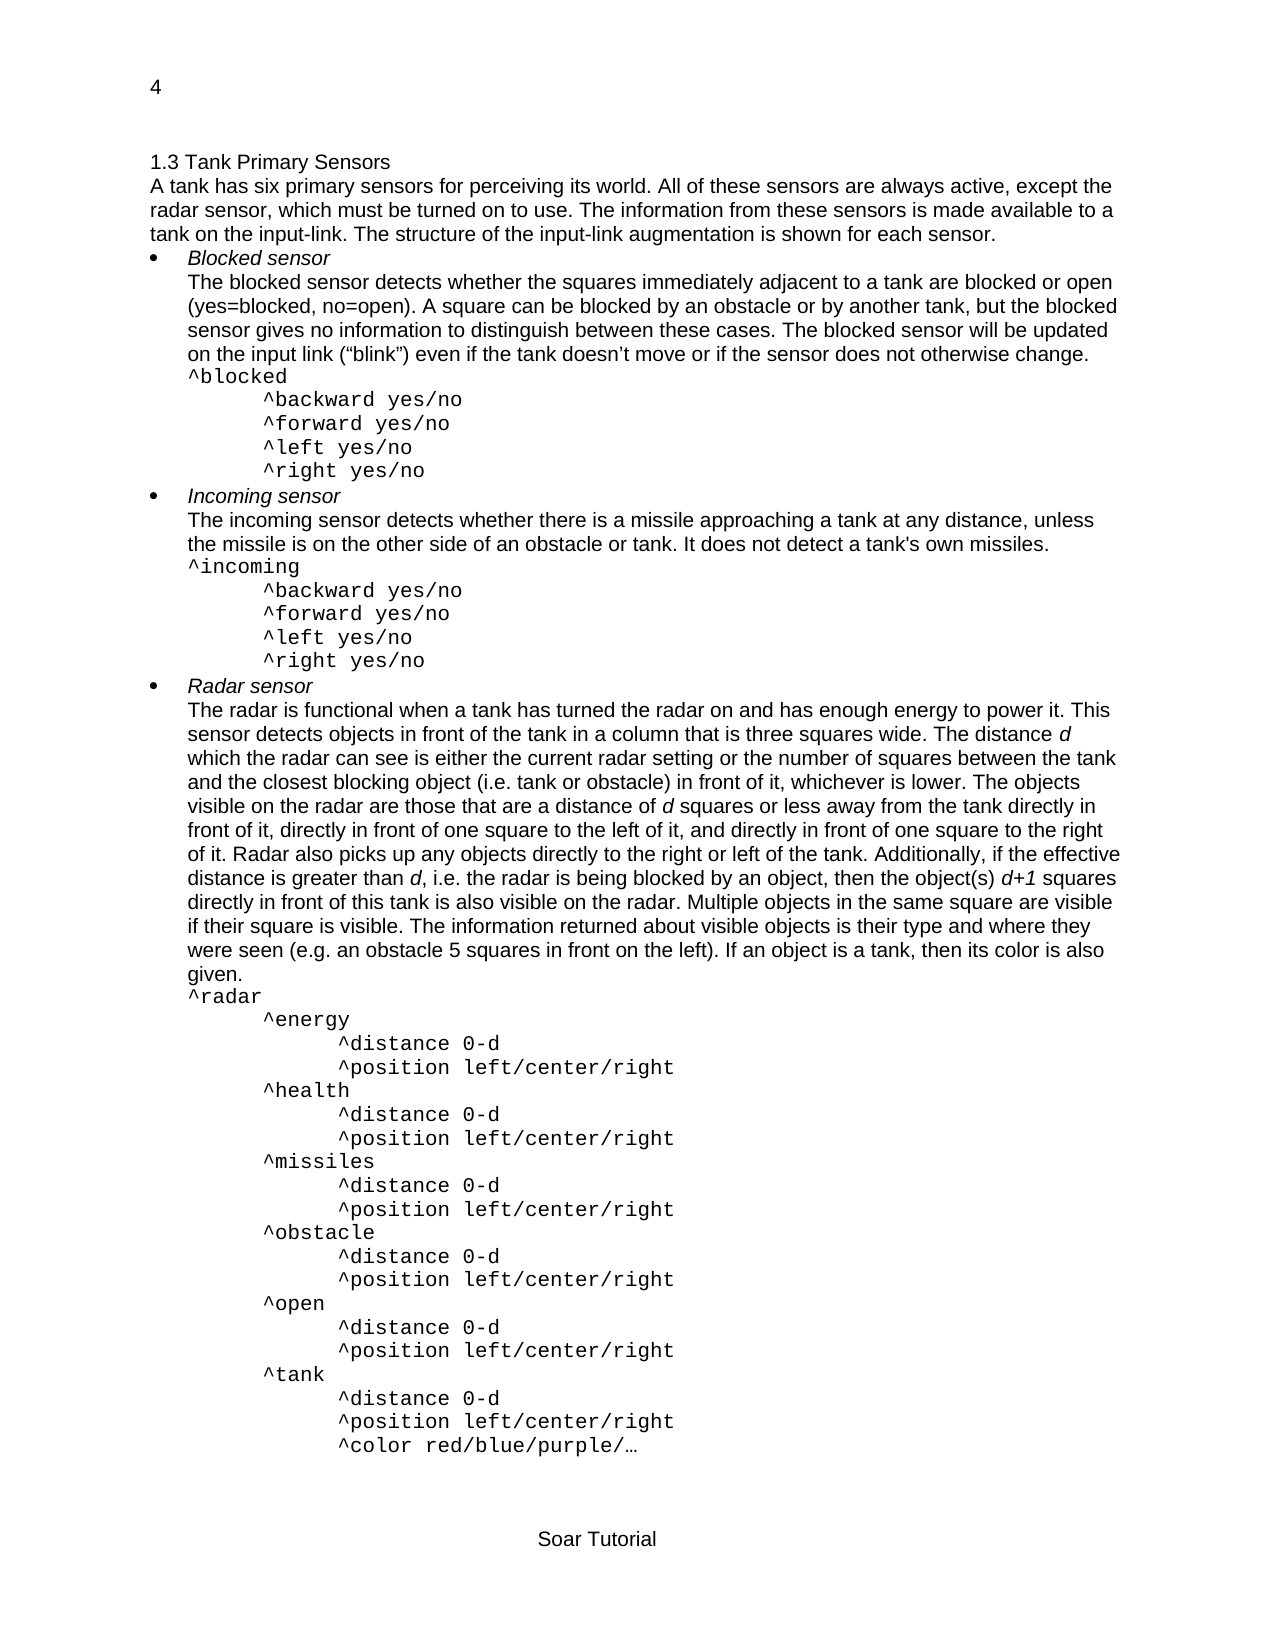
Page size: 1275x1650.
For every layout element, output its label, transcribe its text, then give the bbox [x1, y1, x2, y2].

list Radar sensor The radar is functional when a tank has turned the radar on and has enough energy to power it. This sensor detects objects in front of the tank in a column that is three squares wide. The distance d which the radar can see is either the current radar setting or the number of squares between the tank and the closest blocking object (i.e. tank or obstacle) in front of it, whichever is lower. The objects visible on the radar are those that are a distance of d squares or less away from the tank directly in front of it, directly in front of one square to the left of it, and directly in front of one square to the right of it. Radar also picks up any objects directly to the right or left of the tank. Additionally, if the effective distance is greater than d, i.e. the radar is being blocked by an object, then the object(s) d+1 squares directly in front of this tank is also visible on the radar. Multiple objects in the same square are visible if their square is visible. The information returned about visible objects is their type and where they were seen (e.g. an obstacle 5 squares in front on the left). If an object is a tank, then its color is also given. [150, 674, 1125, 986]
text ^obstacle [262, 1222, 1125, 1246]
text ^distance 0-d [262, 1246, 1125, 1269]
text ^position left/center/right [262, 1269, 1125, 1293]
text ^distance 0-d [262, 1388, 1125, 1411]
text ^radar [187, 986, 1125, 1009]
text ^distance 0-d [262, 1033, 1125, 1057]
list Blocked sensor The blocked sensor detects whether the squares immediately adjacent to a tank are blocked or open (yes=blocked, no=open). A square can be blocked by an obstacle or by another tank, but the blocked sensor gives no information to distinguish between these cases. The blocked sensor will be updated on the input link (“blink”) even if the tank doesn’t move or if the sensor does not otherwise change. [150, 246, 1125, 366]
text ^health [262, 1080, 1125, 1104]
text ^forward yes/no [262, 603, 1125, 627]
text ^blocked [187, 366, 1125, 389]
text ^right yes/no [262, 460, 1125, 484]
text ^tank [262, 1364, 1125, 1388]
text ^distance 0-d [262, 1317, 1125, 1340]
text ^left yes/no [262, 627, 1125, 651]
list Incoming sensor The incoming sensor detects whether there is a missile approaching a tank at any distance, unless the missile is on the other side of an obstacle or tank. It does not detect a tank's own missiles. [150, 484, 1125, 556]
text ^color red/blue/purple/… [337, 1435, 1125, 1459]
text ^forward yes/no [262, 413, 1125, 437]
text ^right yes/no [262, 651, 1125, 674]
subtitle 1.3 Tank Primary Sensors [150, 150, 1125, 174]
text ^distance 0-d [262, 1175, 1125, 1198]
text ^left yes/no [262, 437, 1125, 460]
text ^position left/center/right [262, 1340, 1125, 1364]
text ^position left/center/right [262, 1057, 1125, 1080]
text A tank has six primary sensors for perceiving its world. All of these sensors are always active, except the radar sensor, which must be turned on to use. The information from these sensors is made available to a tank on the input-link. The structure of the input-link augmentation is shown for each sensor. [150, 174, 1125, 246]
text ^open [262, 1293, 1125, 1317]
text ^missiles [262, 1151, 1125, 1175]
text ^backward yes/no [262, 579, 1125, 603]
text ^backward yes/no [262, 389, 1125, 413]
text ^energy [262, 1009, 1125, 1033]
text ^position left/center/right [262, 1411, 1125, 1435]
text ^position left/center/right [262, 1198, 1125, 1222]
text ^distance 0-d [262, 1104, 1125, 1128]
text ^incoming [187, 556, 1125, 579]
text ^position left/center/right [262, 1128, 1125, 1151]
